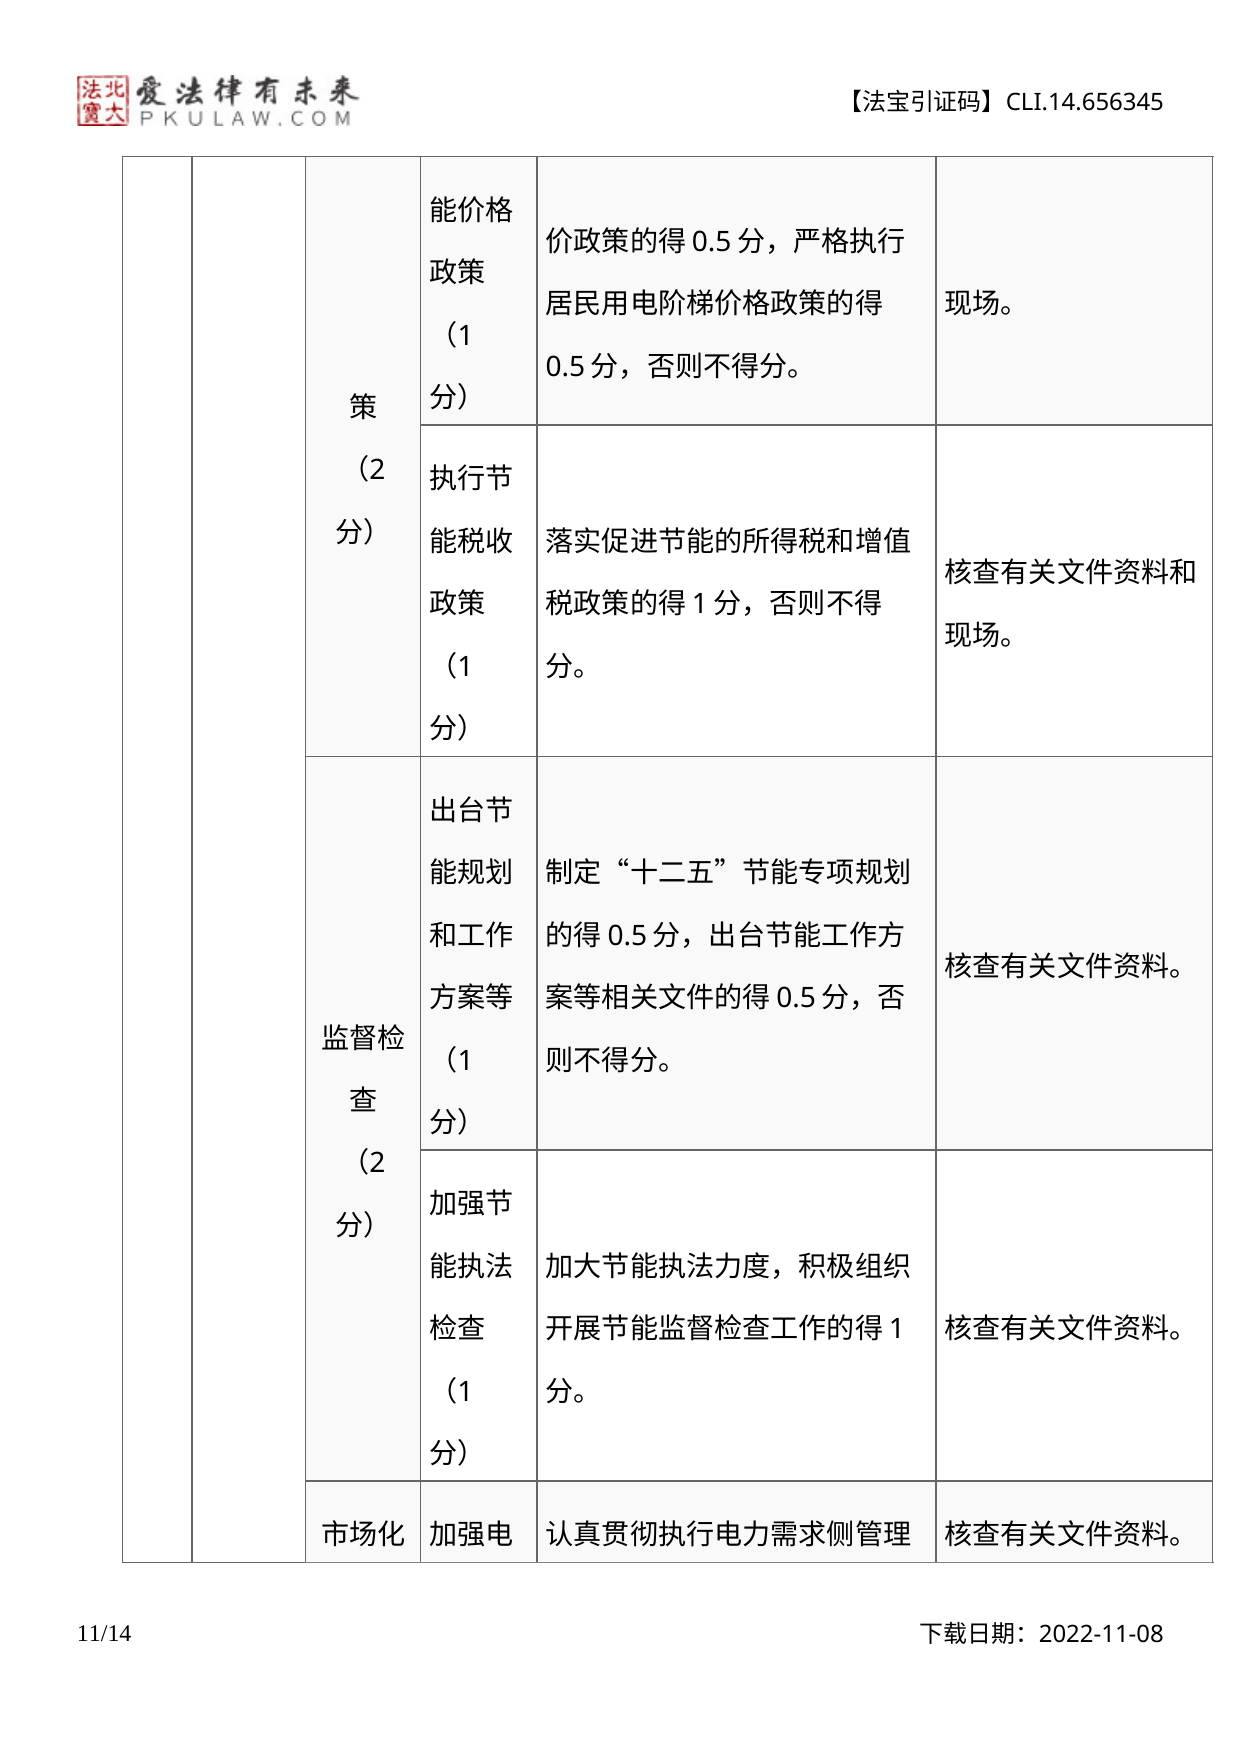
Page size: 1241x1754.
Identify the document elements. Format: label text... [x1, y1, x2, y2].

table_cell 加强节能执法检查（1分） [421, 1151, 536, 1480]
table_cell 核查有关文件资料和现场。 [937, 157, 1212, 424]
table_cell 执行节能税收政策（1分） [421, 426, 536, 756]
table_cell 加强电力需求侧管理（1分） [421, 1482, 536, 1561]
picture [76, 75, 361, 126]
table_cell 核查有关文件资料。 [937, 757, 1212, 1149]
table_cell 落实促进节能的所得税和增值税政策的得1分，否则不得分。 [538, 426, 935, 756]
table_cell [538, 157, 935, 424]
table_cell 核查有关文件资料。 [937, 1151, 1212, 1480]
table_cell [538, 1482, 935, 1561]
table_cell 监督检查 （2分） [306, 757, 420, 1480]
table_cell 加大节能执法力度，积极组织开展节能监督检查工作的得1分。 [538, 1151, 935, 1480]
table_cell 市场化 机制推广 （2分） [306, 1482, 420, 1561]
table_cell 核查有关文件资料。 [937, 1482, 1212, 1561]
table_cell 制定“十二五”节能专项规划的得0.5分，出台节能工作方案等相关文件的得0.5分，否则不得分。 [538, 757, 935, 1149]
table_cell 核查有关文件资料和现场。 [937, 426, 1212, 756]
table_cell 出台节能规划和工作方案等（1分） [421, 757, 536, 1149]
table_cell 执行节能价格政策（1分） [421, 157, 536, 424]
table_cell 经济政策 （2分） [306, 157, 420, 756]
